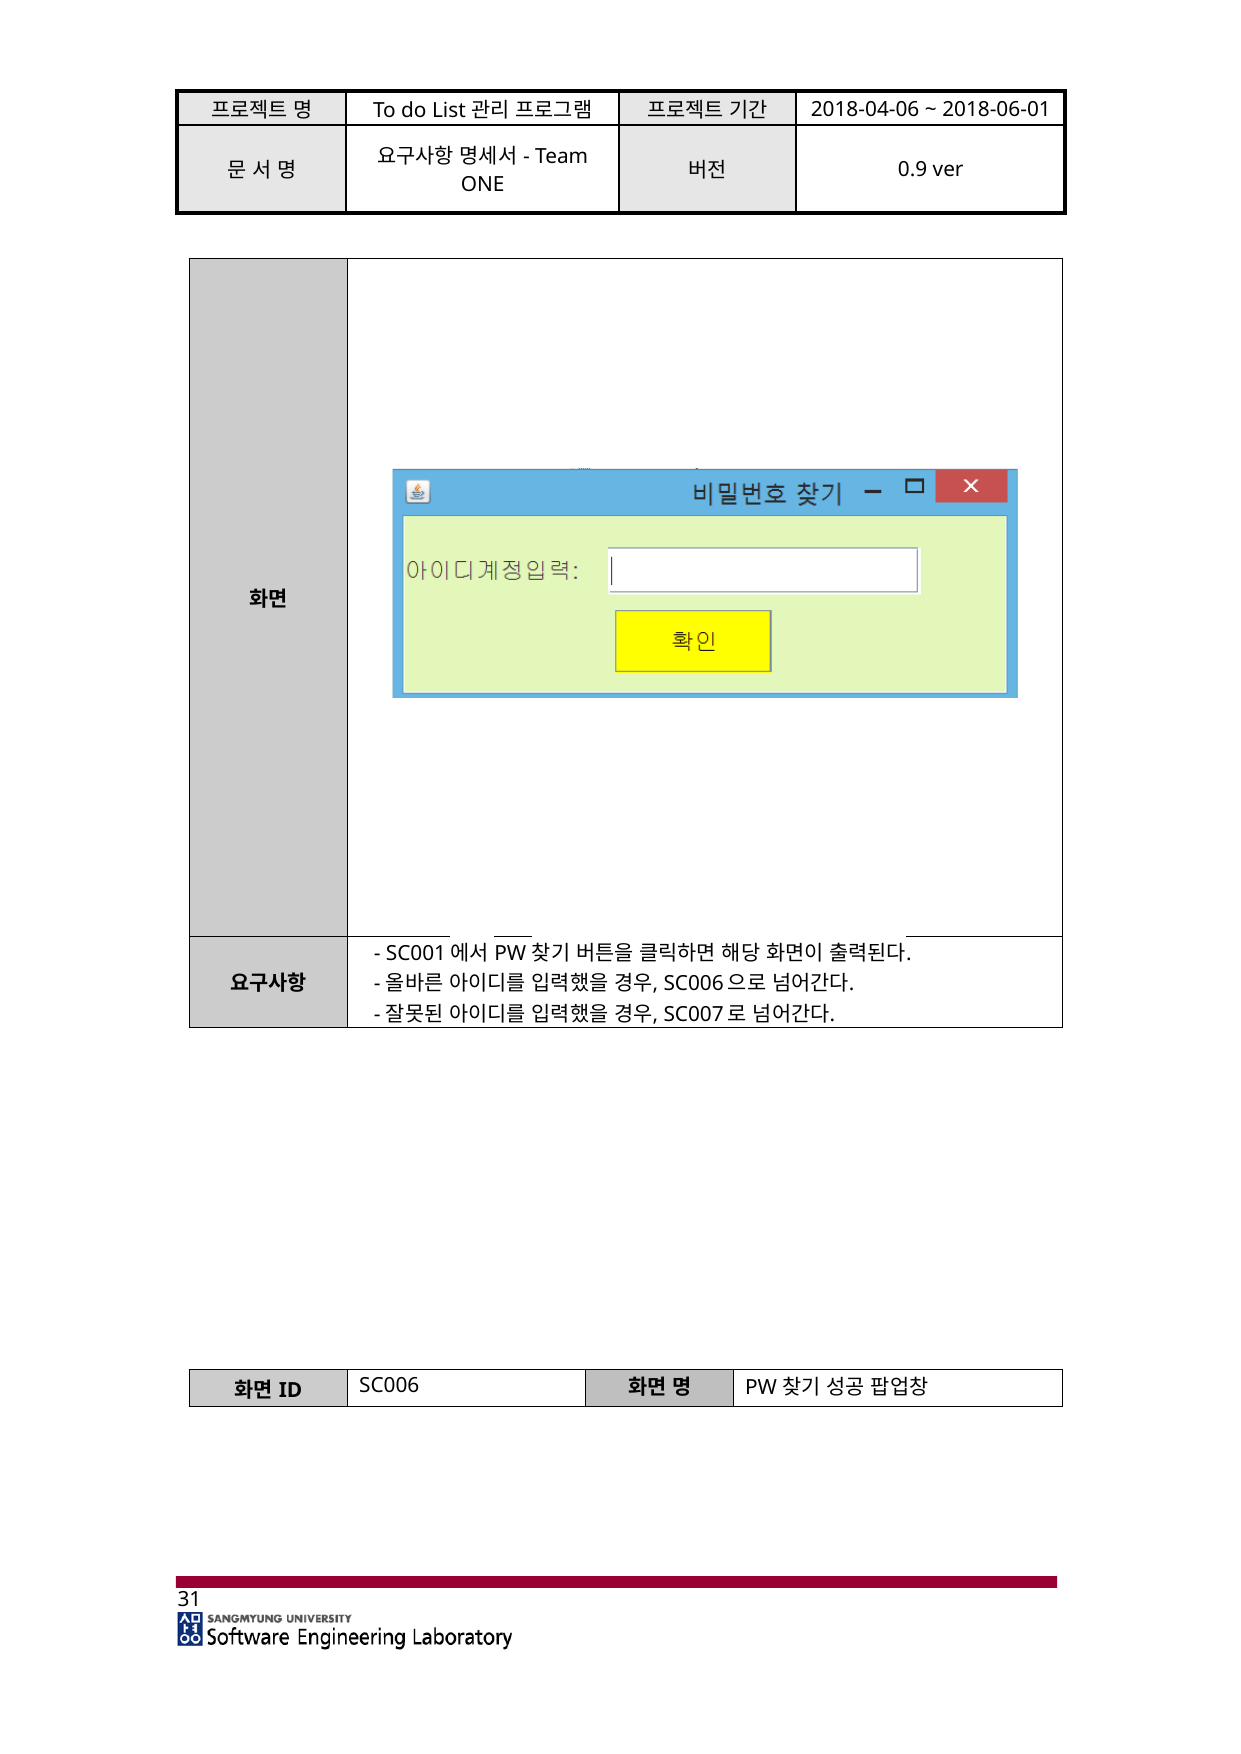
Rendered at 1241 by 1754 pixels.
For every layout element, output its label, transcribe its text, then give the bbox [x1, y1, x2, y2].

table_cell SC001에서 PW 찾기 버튼을 클릭하면 해당 화면이 출력된다. 올바른 아이디를 입력했을 경우, SC006으로 넘어간다. 잘못된 아이디를 입력했을 경우, SC007로 넘어간다. [532, 937, 1062, 1027]
picture [392, 468, 1018, 698]
table_cell [348, 259, 1062, 936]
table_header 화면 명 [586, 1370, 733, 1406]
table_header SC006 [348, 1370, 585, 1406]
picture [177, 1612, 515, 1651]
table_cell 요구사항 [190, 937, 347, 1027]
table_header PW 찾기 성공 팝업창 [734, 1370, 1062, 1406]
table_header 화면 ID [190, 1370, 347, 1406]
table_cell 화면 [190, 259, 347, 936]
